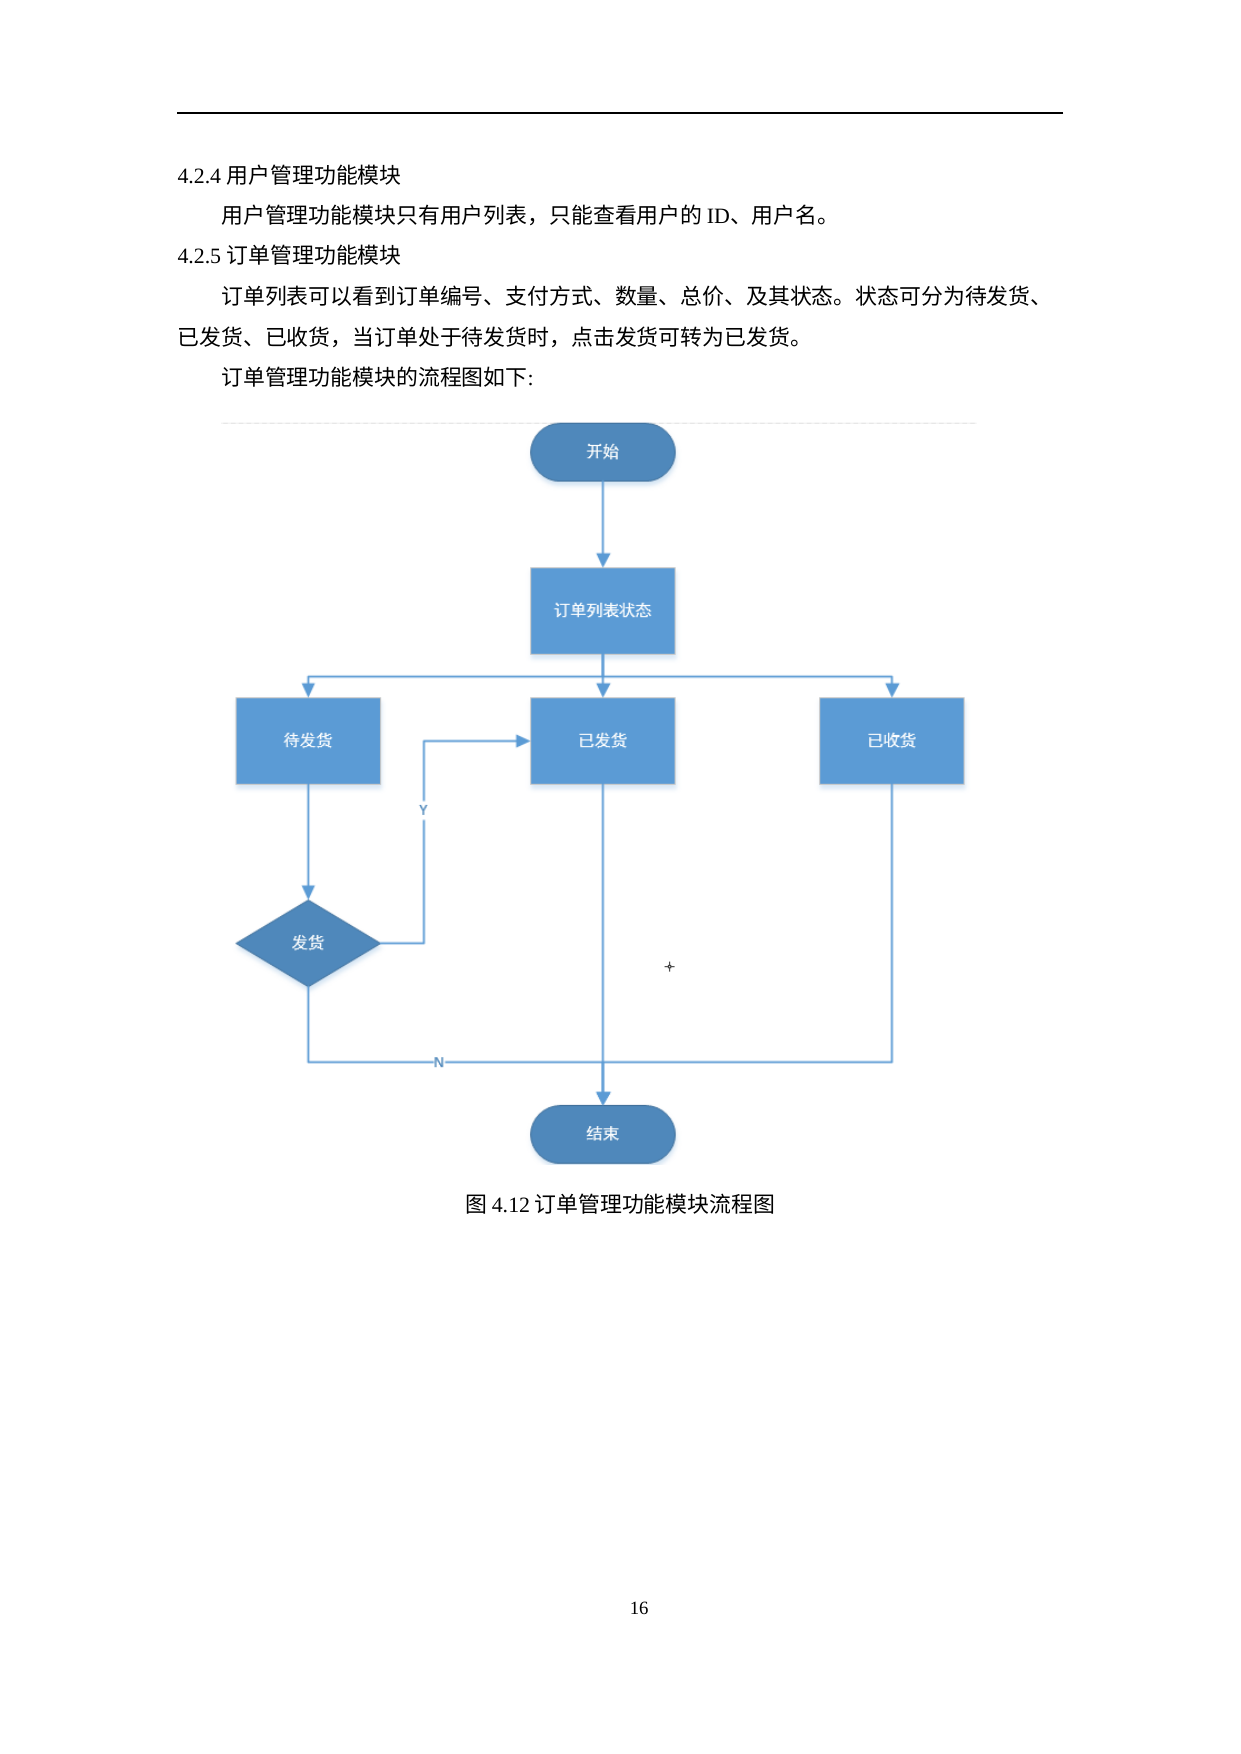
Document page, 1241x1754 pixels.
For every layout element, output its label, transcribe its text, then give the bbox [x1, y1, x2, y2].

text 用户管理功能模块只有用户列表，只能查看用户的ID、用户名。 [177, 198, 1063, 230]
text 订单管理功能模块的流程图如下: [177, 359, 1063, 392]
text 订单管理功能模块 [177, 238, 1063, 271]
text 用户管理功能模块 [177, 157, 1063, 190]
text 图4.12订单管理功能模块流程图 [177, 1186, 1063, 1219]
picture [221, 415, 977, 1165]
text 订单列表可以看到订单编号、支付方式、数量、总价、及其状态。状态可分为待发货、已发货、已收货，当订单处于待发货时，点击发货可转为已发货。 [177, 278, 1063, 352]
